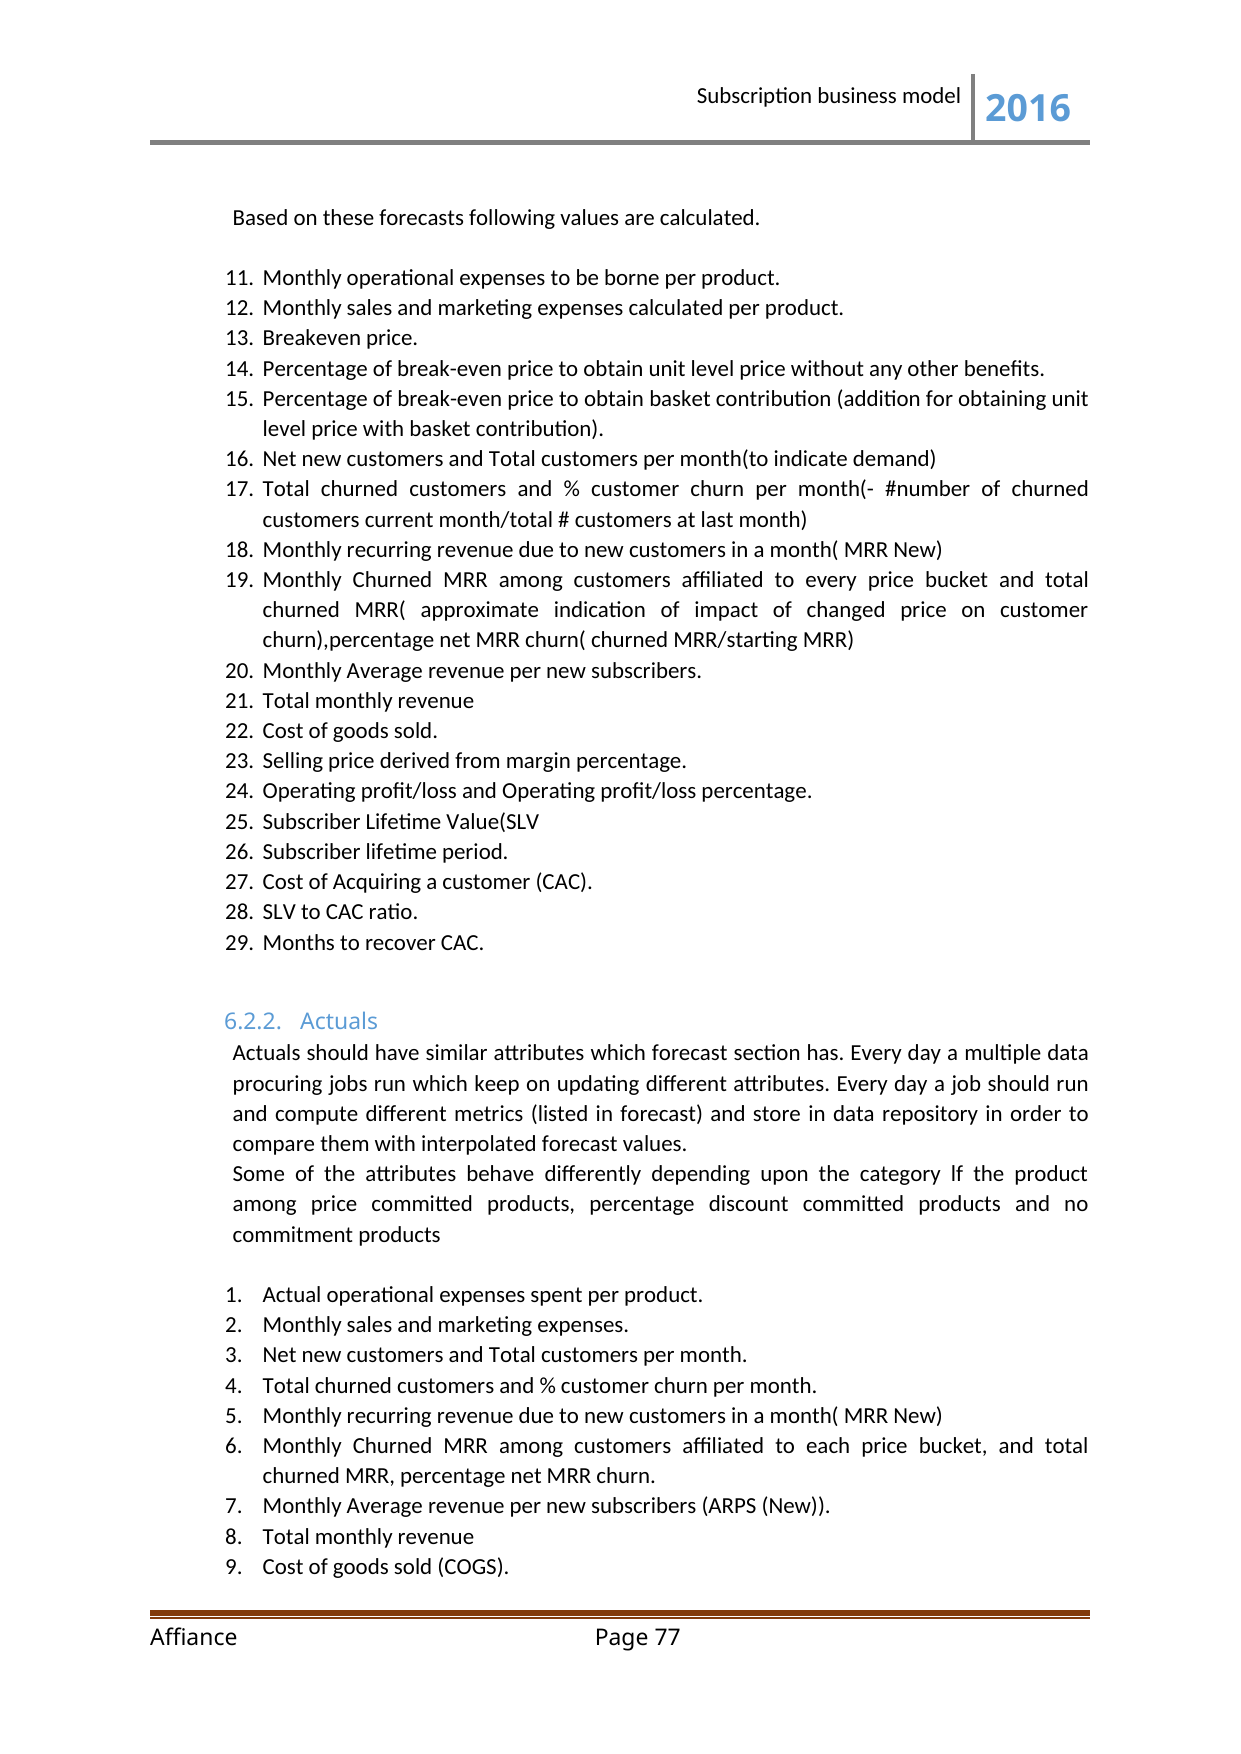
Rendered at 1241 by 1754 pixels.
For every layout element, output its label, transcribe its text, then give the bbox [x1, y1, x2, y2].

list Actual operational expenses spent per product. [225, 1280, 1090, 1308]
list Operating profit/loss and Operating profit/loss percentage. [225, 777, 1090, 805]
list Months to recover CAC. [225, 928, 1090, 956]
list Monthly recurring revenue due to new customers in a month( MRR New) [225, 1401, 1090, 1429]
list Monthly recurring revenue due to new customers in a month( MRR New) [225, 535, 1090, 563]
subtitle Actuals [224, 1005, 1090, 1036]
list Total churned customers and % customer churn per month. [225, 1371, 1090, 1399]
list Cost of goods sold. [225, 716, 1090, 744]
list Total monthly revenue [225, 1522, 1090, 1550]
list Monthly Average revenue per new subscribers. [225, 656, 1090, 684]
list Monthly sales and marketing expenses calculated per product. [225, 293, 1090, 321]
list Cost of Acquiring a customer (CAC). [225, 867, 1090, 895]
list Monthly operational expenses to be borne per product. [225, 263, 1090, 291]
list Net new customers and Total customers per month(to indicate demand) [225, 444, 1090, 472]
list Total monthly revenue [225, 686, 1090, 714]
list Monthly Churned MRR among customers affiliated to each price bucket, and total churned MRR, percentage net MRR churn. [225, 1431, 1090, 1489]
list Percentage of break-even price to obtain basket contribution (addition for obtaining unit level price with basket contribution). [225, 384, 1090, 442]
list Based on these forecasts following values are calculated. [232, 203, 1090, 231]
list SLV to CAC ratio. [225, 897, 1090, 926]
list Subscriber lifetime period. [225, 837, 1090, 865]
list Cost of goods sold (COGS). [225, 1552, 1090, 1580]
list Monthly sales and marketing expenses. [225, 1310, 1090, 1338]
list Percentage of break-even price to obtain unit level price without any other benefits. [225, 354, 1090, 382]
list Actuals should have similar attributes which forecast section has. Every day a multiple data procuring jobs run which keep on updating different attributes. Every day a job should run and compute different metrics (listed in forecast) and store in data repository in order to compare them with interpolated forecast values. [232, 1038, 1090, 1157]
list Monthly Churned MRR among customers affiliated to every price bucket and total churned MRR( approximate indication of impact of changed price on customer churn),percentage net MRR churn( churned MRR/starting MRR) [225, 565, 1090, 654]
list Breakeven price. [225, 323, 1090, 352]
list Selling price derived from margin percentage. [225, 746, 1090, 774]
list Some of the attributes behave differently depending upon the category lf the product among price committed products, percentage discount committed products and no commitment products [232, 1159, 1090, 1248]
list Subscriber Lifetime Value(SLV [225, 807, 1090, 835]
list Total churned customers and % customer churn per month(- #number of churned customers current month/total # customers at last month) [225, 474, 1090, 533]
list Monthly Average revenue per new subscribers (ARPS (New)). [225, 1492, 1090, 1520]
list Net new customers and Total customers per month. [225, 1341, 1090, 1369]
